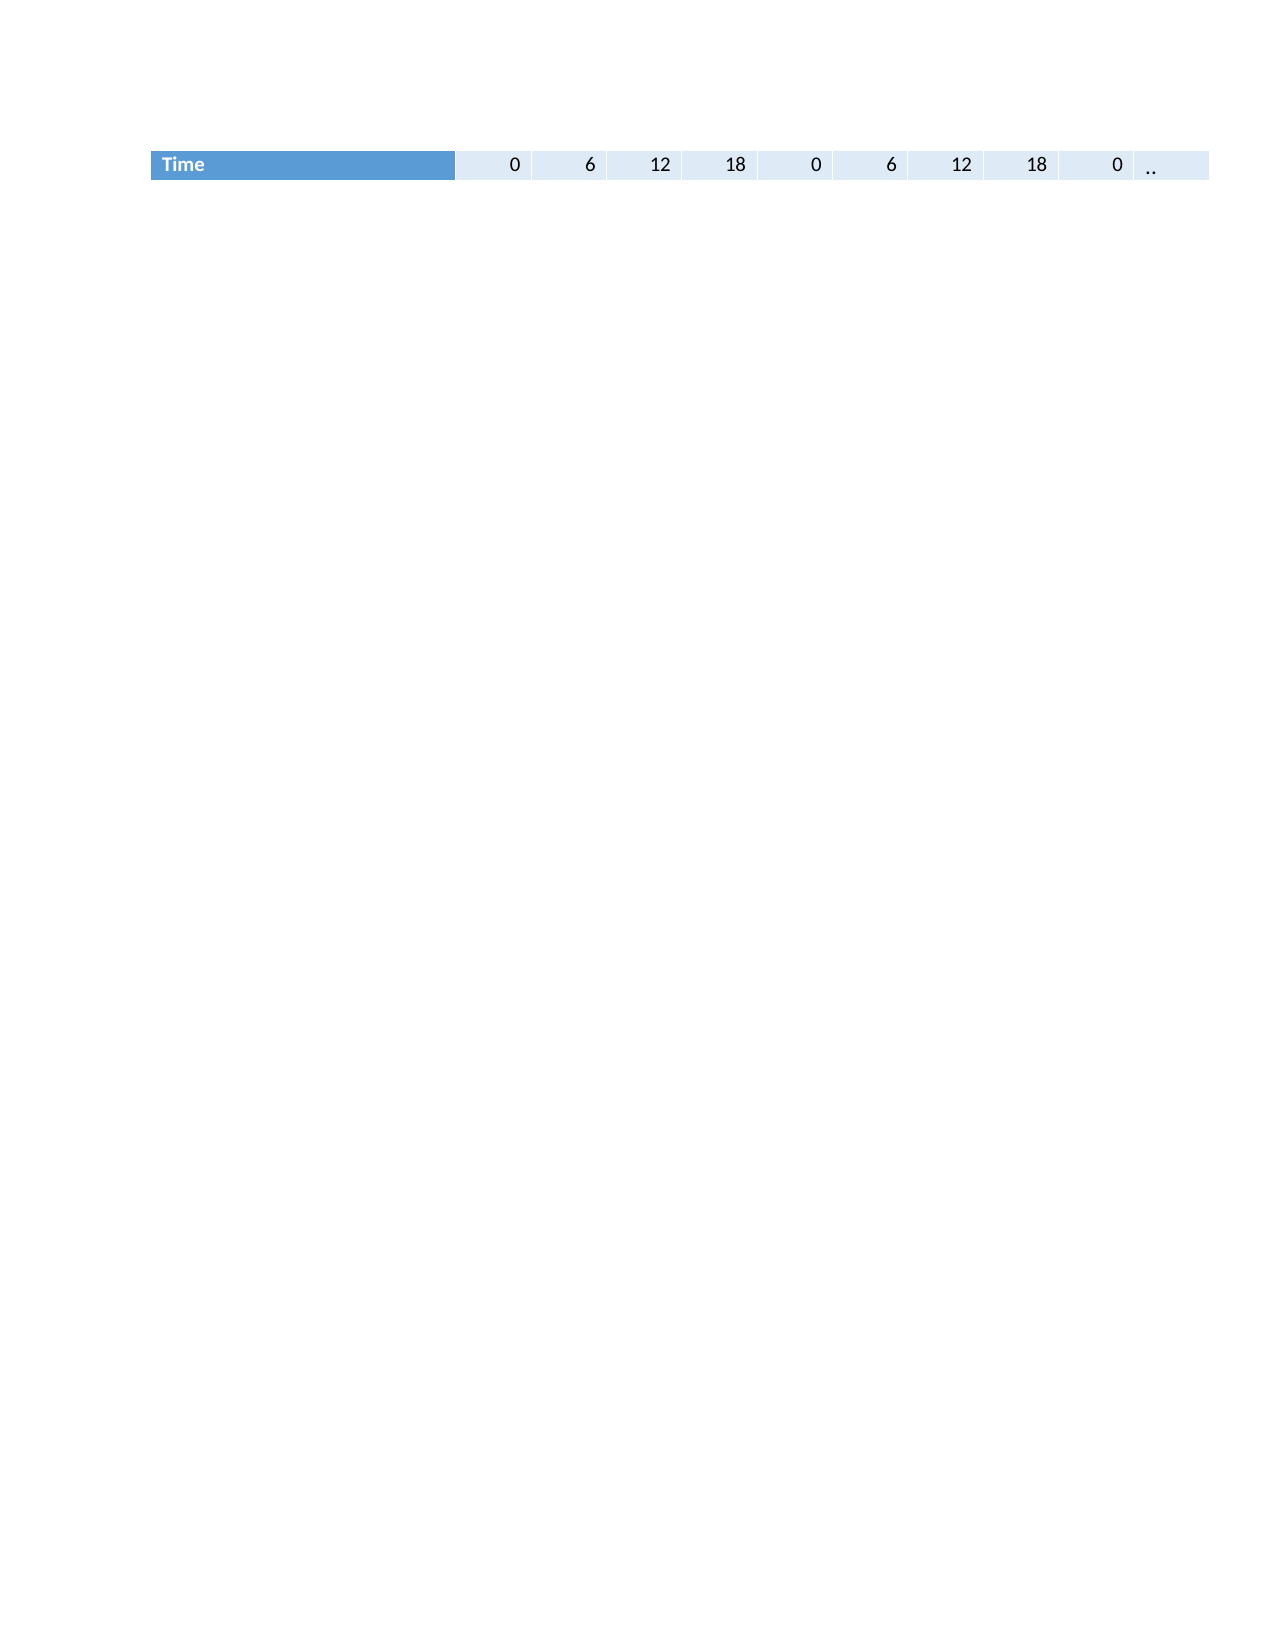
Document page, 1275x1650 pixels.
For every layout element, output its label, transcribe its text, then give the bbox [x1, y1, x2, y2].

table_cell 6 [532, 151, 606, 180]
table_cell 12 [908, 151, 983, 180]
table_cell 12 [607, 151, 681, 180]
table_cell .. [1134, 151, 1209, 180]
table_cell Time [151, 151, 455, 180]
table_cell 0 [1059, 151, 1133, 180]
table_cell 6 [833, 151, 907, 180]
table_cell 0 [758, 151, 832, 180]
table_cell 18 [682, 151, 757, 180]
table_cell 18 [984, 151, 1058, 180]
table_cell 0 [456, 151, 531, 180]
